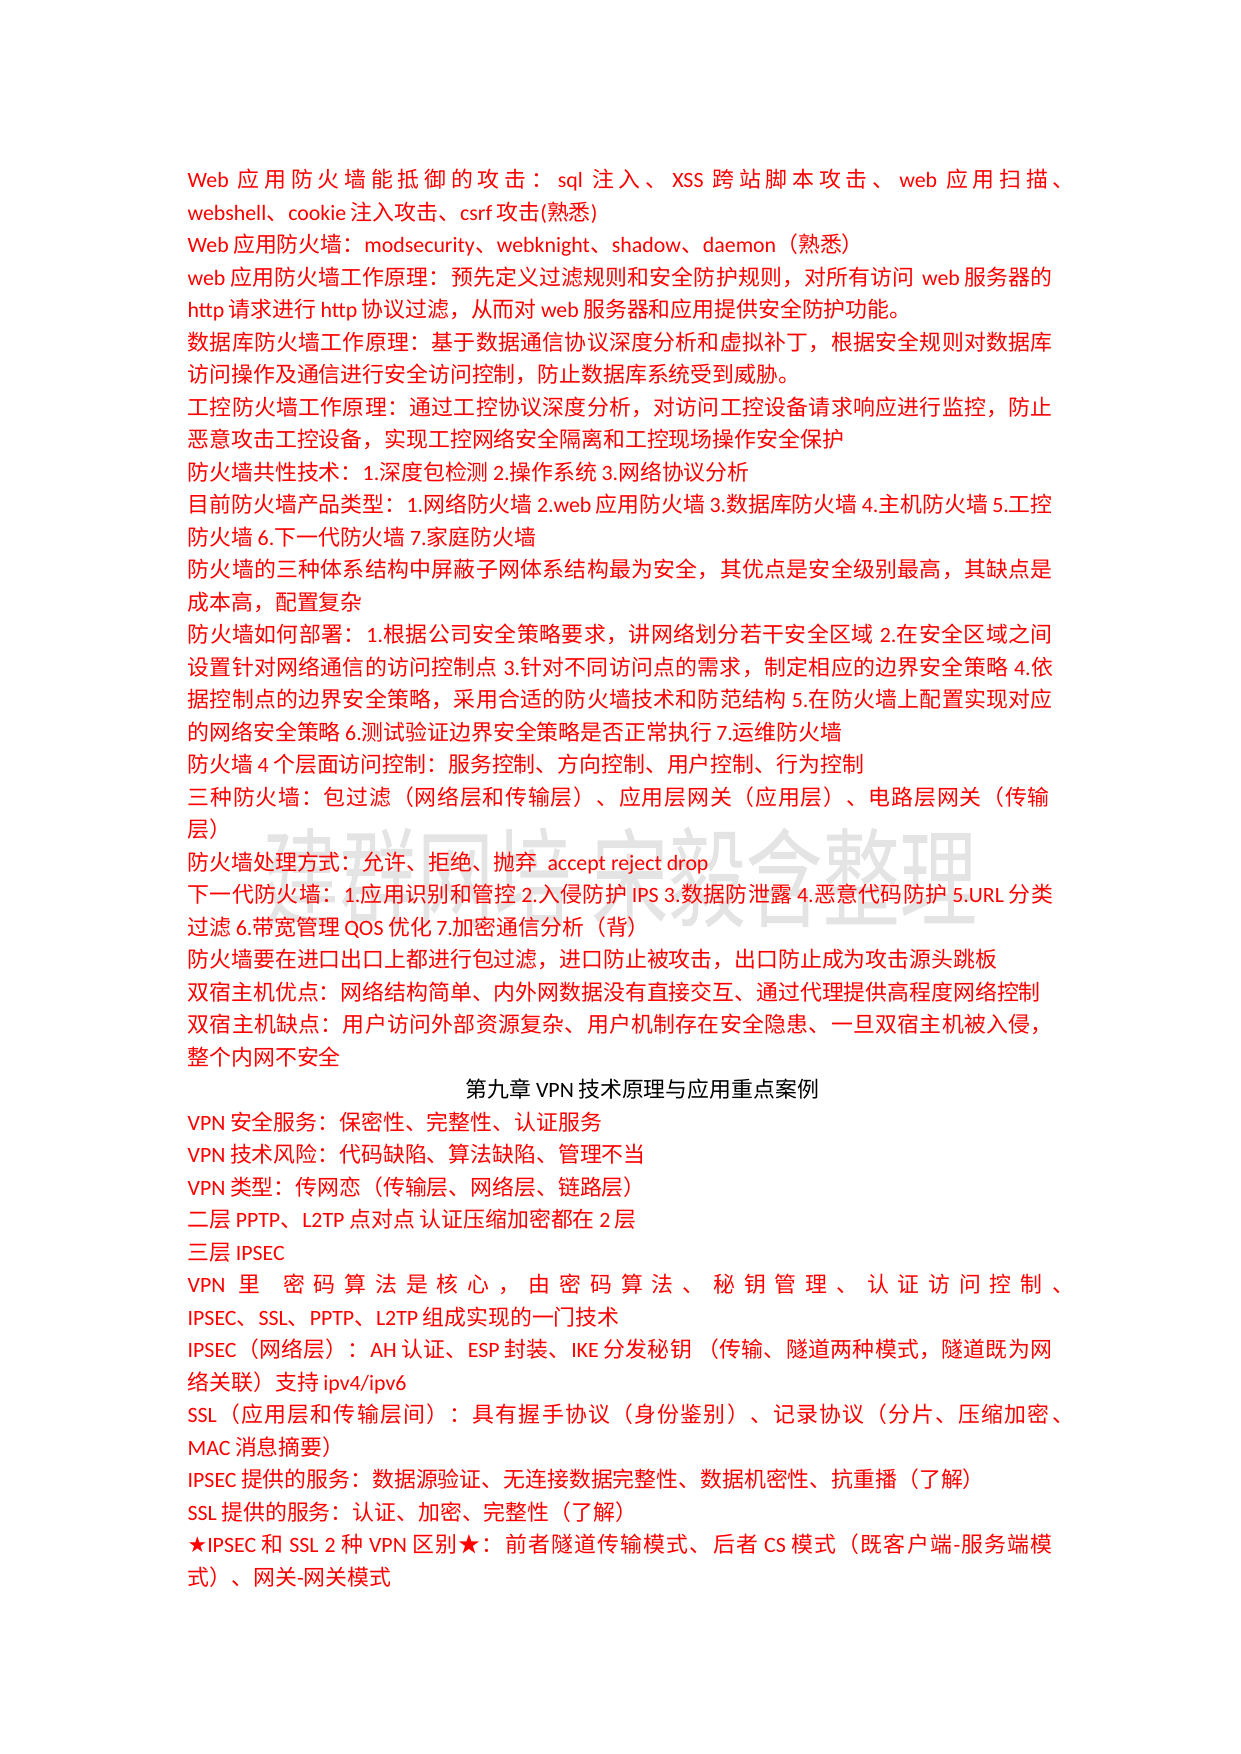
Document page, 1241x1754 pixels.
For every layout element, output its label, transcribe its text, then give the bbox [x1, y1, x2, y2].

list 二层PPTP、L2TP 点对点 认证压缩加密都在2层 [187, 1202, 1053, 1234]
list 数据库防火墙工作原理：基于数据通信协议深度分析和虚拟补丁，根据安全规则对数据库访问操作及通信进行安全访问控制，防止数据库系统受到威胁。 [187, 324, 1053, 389]
list ★IPSEC和SSL 2种VPN区别★：前者隧道传输模式、后者CS模式（既客户端-服务端模式）、网关-网关模式 [187, 1527, 1053, 1592]
list SSL提供的服务：认证、加密、完整性（了解） [187, 1494, 1053, 1527]
list 防火墙4个层面访问控制：服务控制、方向控制、用户控制、行为控制 [187, 747, 1053, 779]
list VPN技术风险：代码缺陷、算法缺陷、管理不当 [187, 1137, 1053, 1169]
list web应用防火墙工作原理：预先定义过滤规则和安全防护规则，对所有访问web服务器的http请求进行http协议过滤，从而对web服务器和应用提供安全防护功能。 [187, 259, 1053, 324]
list SSL（应用层和传输层间）：具有握手协议（身份鉴别）、记录协议（分片、压缩加密、MAC消息摘要） [187, 1397, 1053, 1462]
list 目前防火墙产品类型：1.网络防火墙2.web应用防火墙3.数据库防火墙4.主机防火墙5.工控防火墙6.下一代防火墙7.家庭防火墙 [187, 487, 1053, 552]
list IPSEC提供的服务：数据源验证、无连接数据完整性、数据机密性、抗重播（了解） [187, 1462, 1053, 1494]
list Web应用防火墙：modsecurity、webknight、shadow、daemon（熟悉） [187, 227, 1053, 259]
list Web应用防火墙能抵御的攻击：sql注入、XSS跨站脚本攻击、web应用扫描、webshell、cookie注入攻击、csrf攻击(熟悉) [187, 162, 1053, 227]
list 防火墙处理方式：允许、拒绝、抛弃 accept reject drop [187, 844, 1053, 877]
list 防火墙要在进口出口上都进行包过滤，进口防止被攻击，出口防止成为攻击源头跳板 [187, 942, 1053, 974]
list 防火墙的三种体系结构中屏蔽子网体系结构最为安全，其优点是安全级别最高，其缺点是成本高，配置复杂 [187, 552, 1053, 617]
list 防火墙共性技术：1.深度包检测2.操作系统3.网络协议分析 [187, 454, 1053, 487]
list 双宿主机缺点：用户访问外部资源复杂、用户机制存在安全隐患、一旦双宿主机被入侵，整个内网不安全 [187, 1007, 1053, 1072]
list VPN安全服务：保密性、完整性、认证服务 [187, 1104, 1053, 1137]
list 防火墙如何部署：1.根据公司安全策略要求，讲网络划分若干安全区域2.在安全区域之间设置针对网络通信的访问控制点3.针对不同访问点的需求，制定相应的边界安全策略4.依据控制点的边界安全策略，采用合适的防火墙技术和防范结构5.在防火墙上配置实现对应的网络安全策略6.测试验证边界安全策略是否正常执行7.运维防火墙 [187, 617, 1053, 747]
list 三层IPSEC [187, 1234, 1053, 1267]
list 工控防火墙工作原理：通过工控协议深度分析，对访问工控设备请求响应进行监控，防止恶意攻击工控设备，实现工控网络安全隔离和工控现场操作安全保护 [187, 389, 1053, 454]
list 双宿主机优点：网络结构简单、内外网数据没有直接交互、通过代理提供高程度网络控制 [187, 974, 1053, 1007]
list 下一代防火墙：1.应用识别和管控2.入侵防护IPS 3.数据防泄露4.恶意代码防护5.URL分类过滤6.带宽管理QOS优化7.加密通信分析（背） [187, 877, 1053, 942]
list 三种防火墙：包过滤（网络层和传输层）、应用层网关（应用层）、电路层网关（传输层） [187, 779, 1053, 844]
list VPN里 密码算法是核心，由密码算法、秘钥管理、认证访问控制、IPSEC、SSL、PPTP、L2TP组成实现的一门技术 [187, 1267, 1053, 1332]
list IPSEC（网络层）：AH认证、ESP封装、IKE分发秘钥 （传输、隧道两种模式，隧道既为网络关联）支持ipv4/ipv6 [187, 1332, 1053, 1397]
list VPN类型：传网恋（传输层、网络层、链路层） [187, 1169, 1053, 1202]
list VPN技术原理与应用重点案例 [187, 1072, 1053, 1104]
